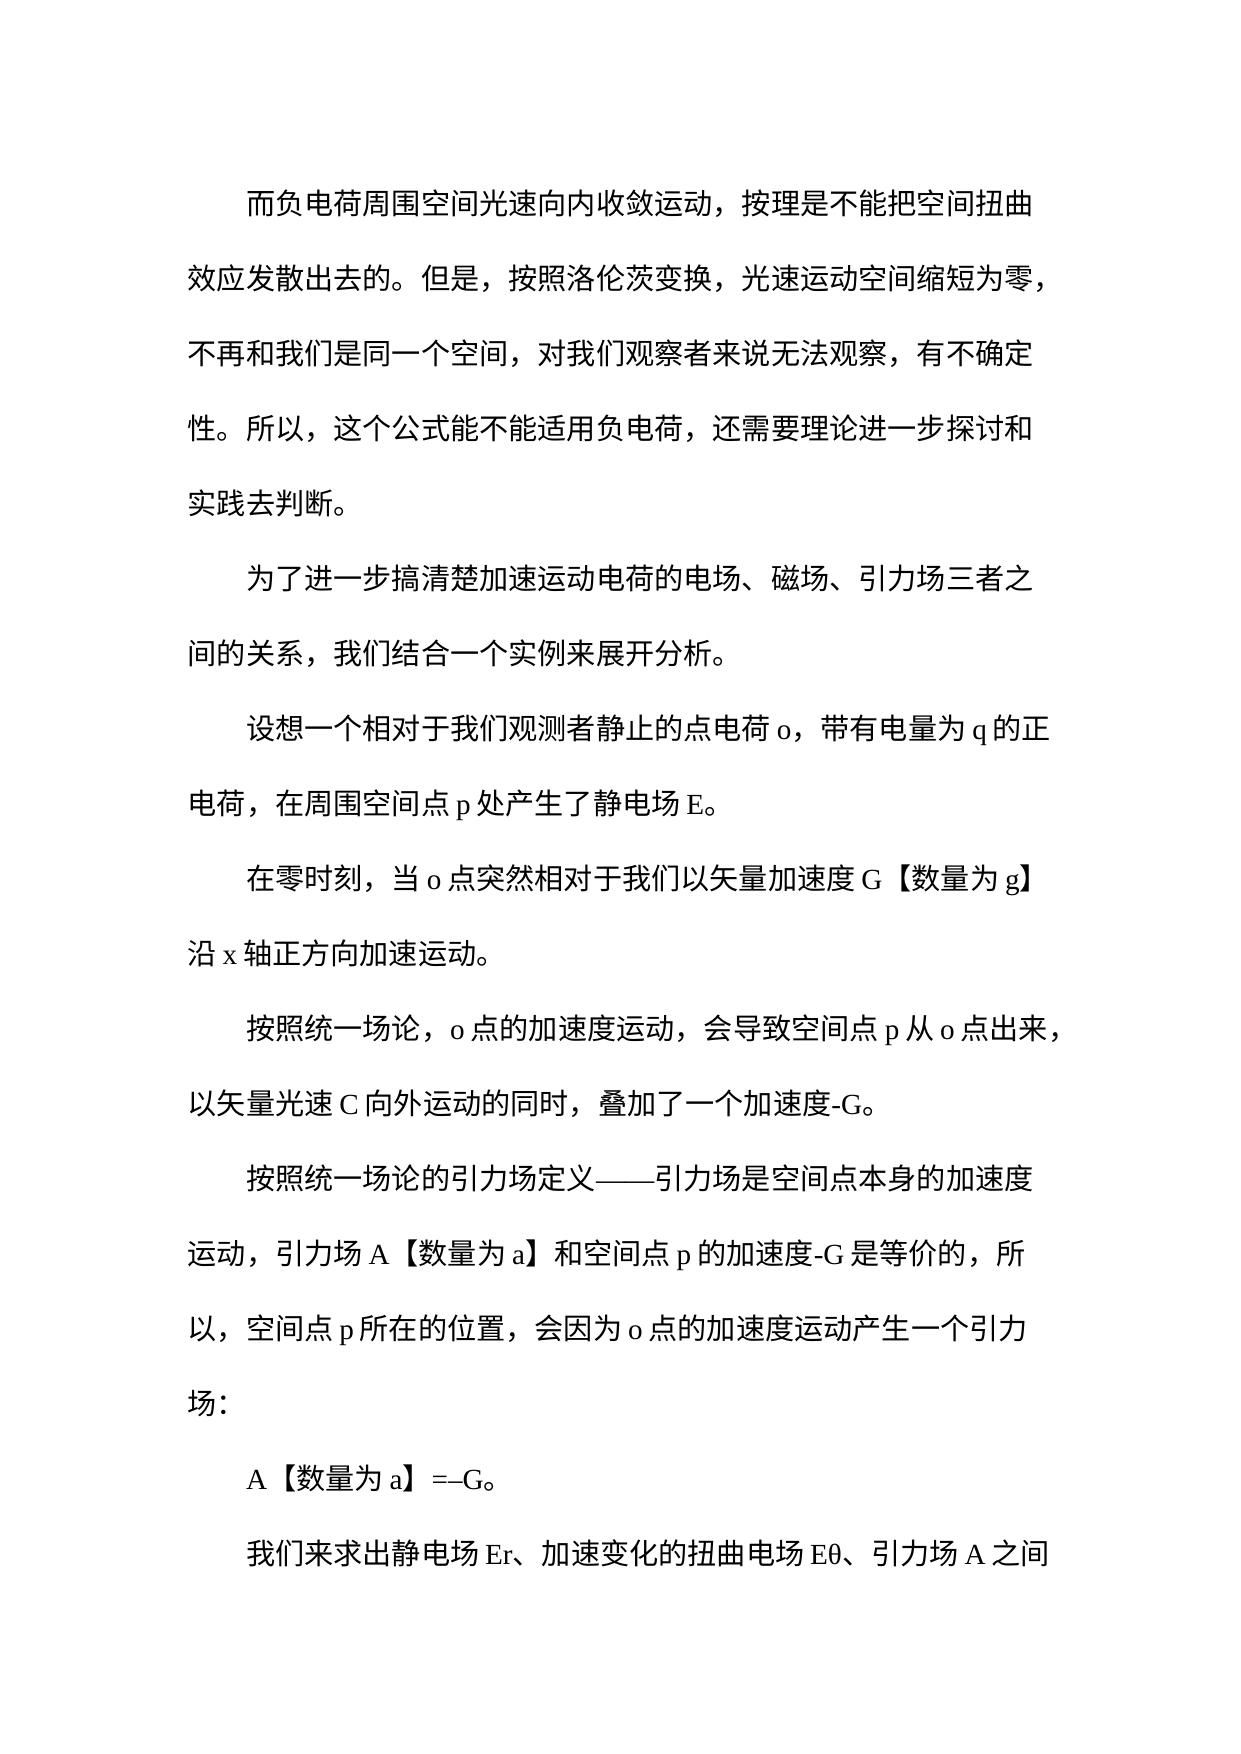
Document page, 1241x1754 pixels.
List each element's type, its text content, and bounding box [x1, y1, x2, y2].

text 在零时刻，当o点突然相对于我们以矢量加速度G【数量为g】沿x轴正方向加速运动。 [187, 839, 1053, 989]
text A【数量为a】=–G。 [187, 1439, 1053, 1514]
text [187, 1514, 1053, 1589]
text 为了进一步搞清楚加速运动电荷的电场、磁场、引力场三者之间的关系，我们结合一个实例来展开分析。 [187, 539, 1053, 689]
text 按照统一场论，o点的加速度运动，会导致空间点p从o点出来，以矢量光速C向外运动的同时，叠加了一个加速度-G。 [187, 989, 1053, 1139]
text 而负电荷周围空间光速向内收敛运动，按理是不能把空间扭曲效应发散出去的。但是，按照洛伦茨变换，光速运动空间缩短为零，不再和我们是同一个空间，对我们观察者来说无法观察，有不确定性。所以，这个公式能不能适用负电荷，还需要理论进一步探讨和实践去判断。 [187, 164, 1053, 539]
text 设想一个相对于我们观测者静止的点电荷o，带有电量为q的正电荷，在周围空间点p处产生了静电场E。 [187, 689, 1053, 839]
text 按照统一场论的引力场定义——引力场是空间点本身的加速度运动，引力场A【数量为a】和空间点p的加速度-G是等价的，所以，空间点p所在的位置，会因为o点的加速度运动产生一个引力场： [187, 1139, 1053, 1439]
